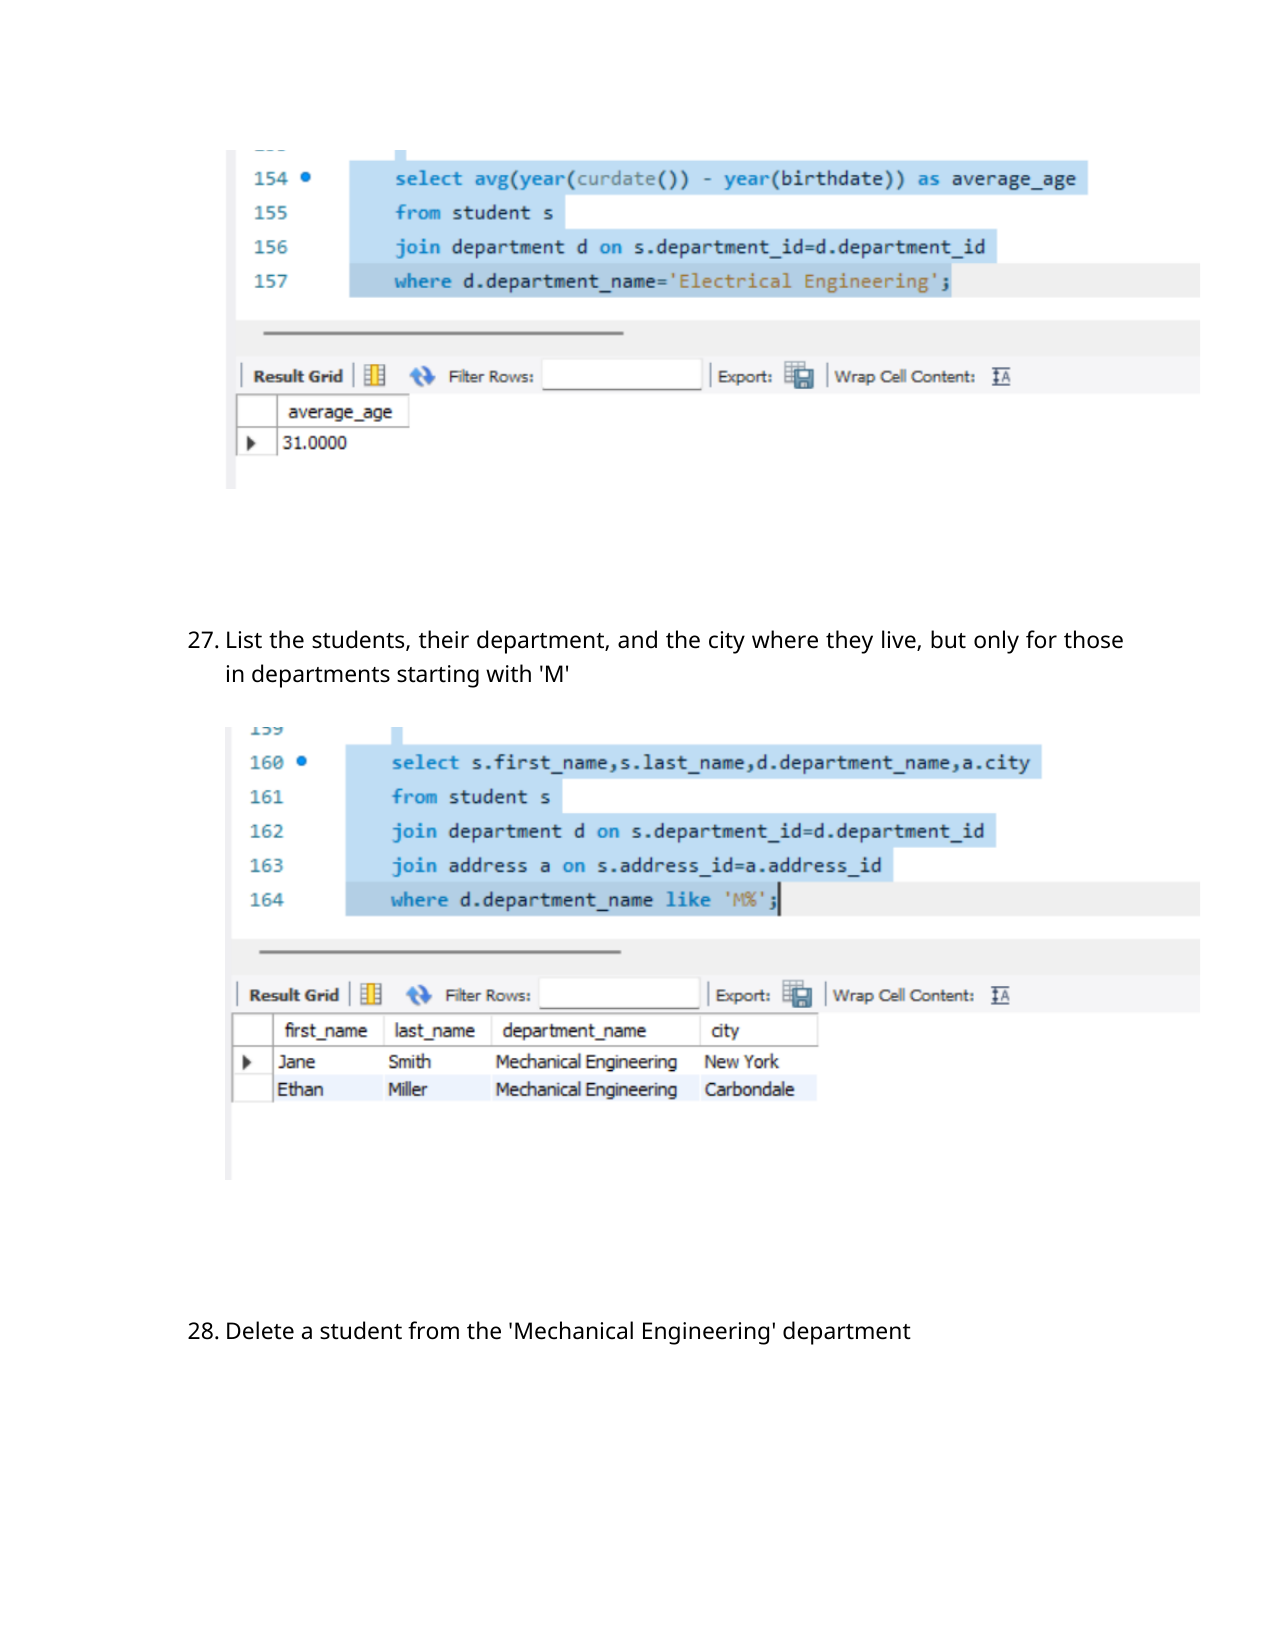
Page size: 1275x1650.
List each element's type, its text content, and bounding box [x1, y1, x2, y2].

list List the students, their department, and the city where they live, but only for those in departments starting with 'M' [187, 624, 1125, 689]
picture [225, 150, 1200, 489]
list Delete a student from the 'Mechanical Engineering' department [187, 1315, 1125, 1347]
picture [225, 727, 1200, 1180]
